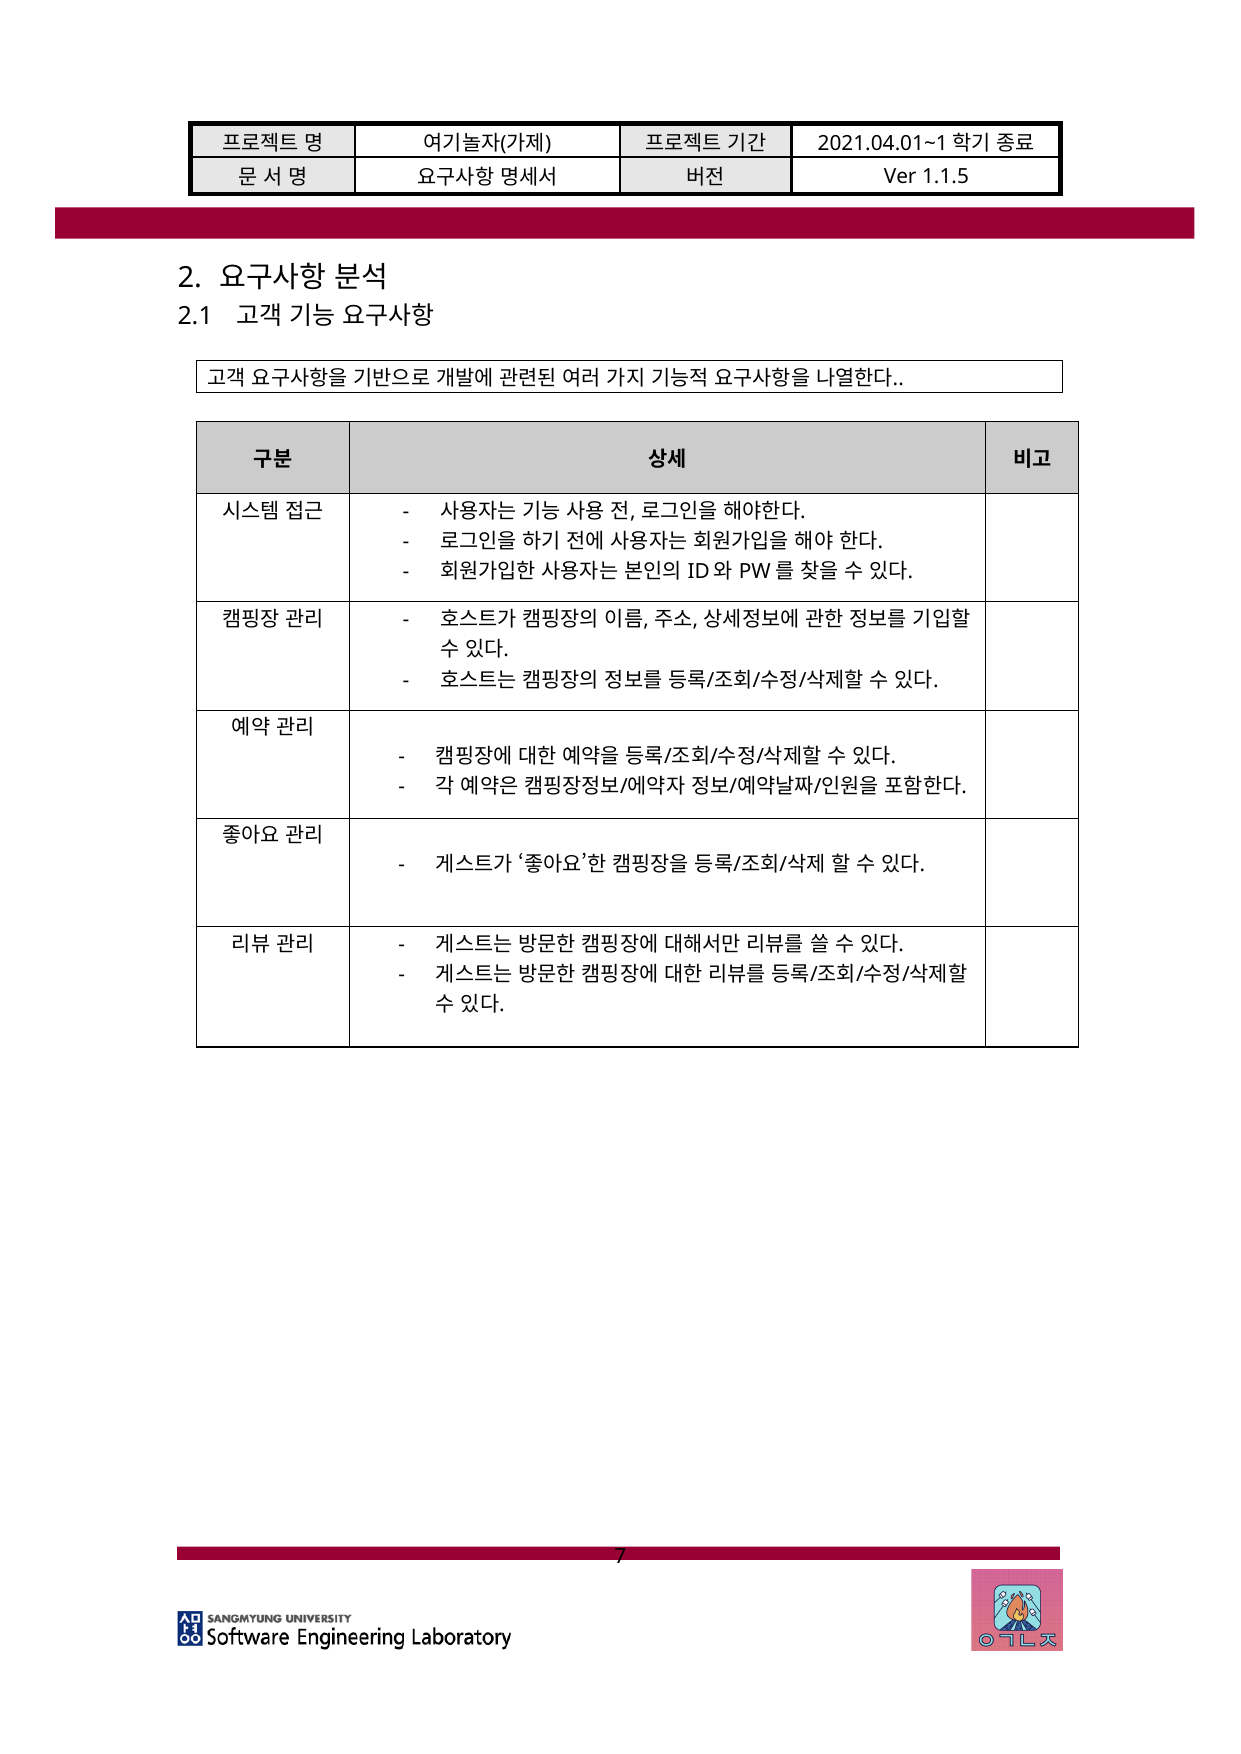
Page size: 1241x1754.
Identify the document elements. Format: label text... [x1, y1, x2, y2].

subtitle 고객 기능 요구사항 [177, 296, 1063, 332]
table_cell [986, 494, 1078, 601]
picture [971, 1569, 1063, 1651]
table_header 구분 [197, 422, 349, 493]
table_cell [986, 927, 1078, 1046]
table_header 비고 [986, 422, 1078, 493]
table_header 상세 [350, 422, 985, 493]
table_cell 예약 관리 [197, 711, 349, 818]
table_cell 시스템 접근 [197, 494, 349, 601]
table_cell 캠핑장 관리 [197, 602, 349, 709]
table_cell [986, 819, 1078, 926]
subtitle 요구사항 분석 [177, 253, 1063, 296]
table_cell [986, 711, 1078, 818]
table_cell [986, 602, 1078, 709]
picture [177, 1611, 515, 1651]
table_cell 게스트가 ‘좋아요’한 캠핑장을 등록/조회/삭제 할 수 있다. [350, 819, 985, 926]
table_cell 리뷰 관리 [197, 927, 349, 1046]
table_cell 좋아요 관리 [197, 819, 349, 926]
table_cell 호스트가 캠핑장의 이름, 주소, 상세정보에 관한 정보를 기입할 수 있다. 호스트는 캠핑장의 정보를 등록/조회/수정/삭제할 수 있다. [350, 602, 985, 709]
table_cell 캠핑장에 대한 예약을 등록/조회/수정/삭제할 수 있다. 각 예약은 캠핑장정보/에약자 정보/예약날짜/인원을 포함한다. [350, 711, 985, 818]
table_cell 사용자는 기능 사용 전, 로그인을 해야한다. 로그인을 하기 전에 사용자는 회원가입을 해야 한다. 회원가입한 사용자는 본인의 ID와 PW를 찾을 수 있다. [350, 494, 985, 601]
table_cell 게스트는 방문한 캠핑장에 대해서만 리뷰를 쓸 수 있다. 게스트는 방문한 캠핑장에 대한 리뷰를 등록/조회/수정/삭제할 수 있다. [350, 927, 985, 1046]
table_header 고객 요구사항을 기반으로 개발에 관련된 여러 가지 기능적 요구사항을 나열한다.. [197, 361, 1062, 392]
